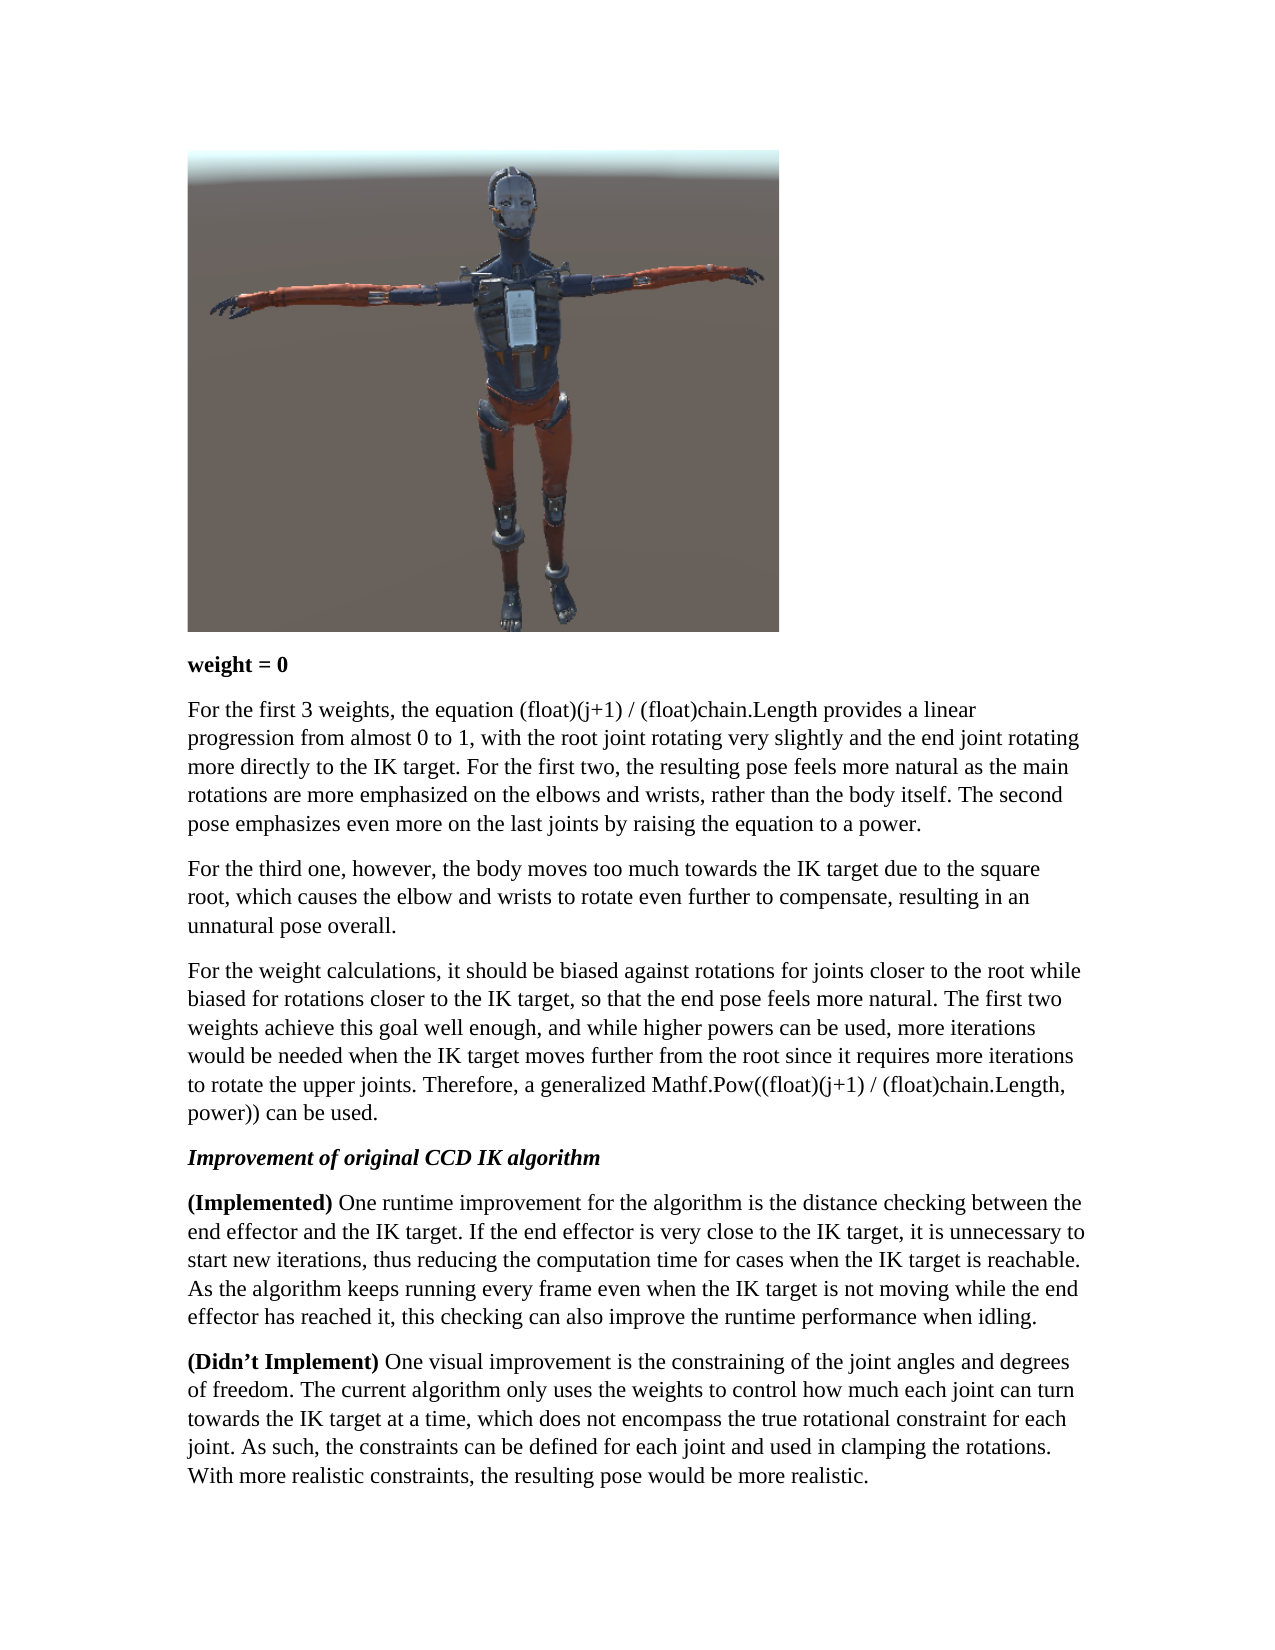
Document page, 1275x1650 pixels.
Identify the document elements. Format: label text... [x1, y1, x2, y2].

text Improvement of original CCD IK algorithm [187, 1144, 1087, 1171]
text For the third one, however, the body moves too much towards the IK target due to the square root, which causes the elbow and wrists to rotate even further to compensate, resulting in an unnatural pose overall. [187, 855, 1087, 938]
text For the weight calculations, it should be biased against rotations for joints closer to the root while biased for rotations closer to the IK target, so that the end pose feels more natural. The first two weights achieve this goal well enough, and while higher powers can be used, more iterations would be needed when the IK target moves further from the root since it requires more iterations to rotate the upper joints. Therefore, a generalized Mathf.Pow((float)(j+1) / (float)chain.Length, power)) can be used. [187, 957, 1087, 1125]
text weight = 0 [187, 651, 1087, 677]
text For the first 3 weights, the equation (float)(j+1) / (float)chain.Length provides a linear progression from almost 0 to 1, with the root joint rotating very slightly and the end joint rotating more directly to the IK target. For the first two, the resulting pose feels more natural as the main rotations are more emphasized on the elbows and wrists, rather than the body itself. The second pose emphasizes even more on the last joints by raising the equation to a power. [187, 696, 1087, 836]
picture [187, 150, 780, 632]
text (Implemented) One runtime improvement for the algorithm is the distance checking between the end effector and the IK target. If the end effector is very close to the IK target, it is unnecessary to start new iterations, thus reducing the computation time for cases when the IK target is reachable. As the algorithm keeps running every frame even when the IK target is not moving while the end effector has reached it, this checking can also improve the runtime performance when idling. [187, 1189, 1087, 1329]
text (Didn’t Implement) One visual improvement is the constraining of the joint angles and degrees of freedom. The current algorithm only uses the weights to control how much each joint can turn towards the IK target at a time, which does not encompass the true rotational constraint for each joint. As such, the constraints can be defined for each joint and used in clamping the rotations. With more realistic constraints, the resulting pose would be more realistic. [187, 1348, 1087, 1488]
